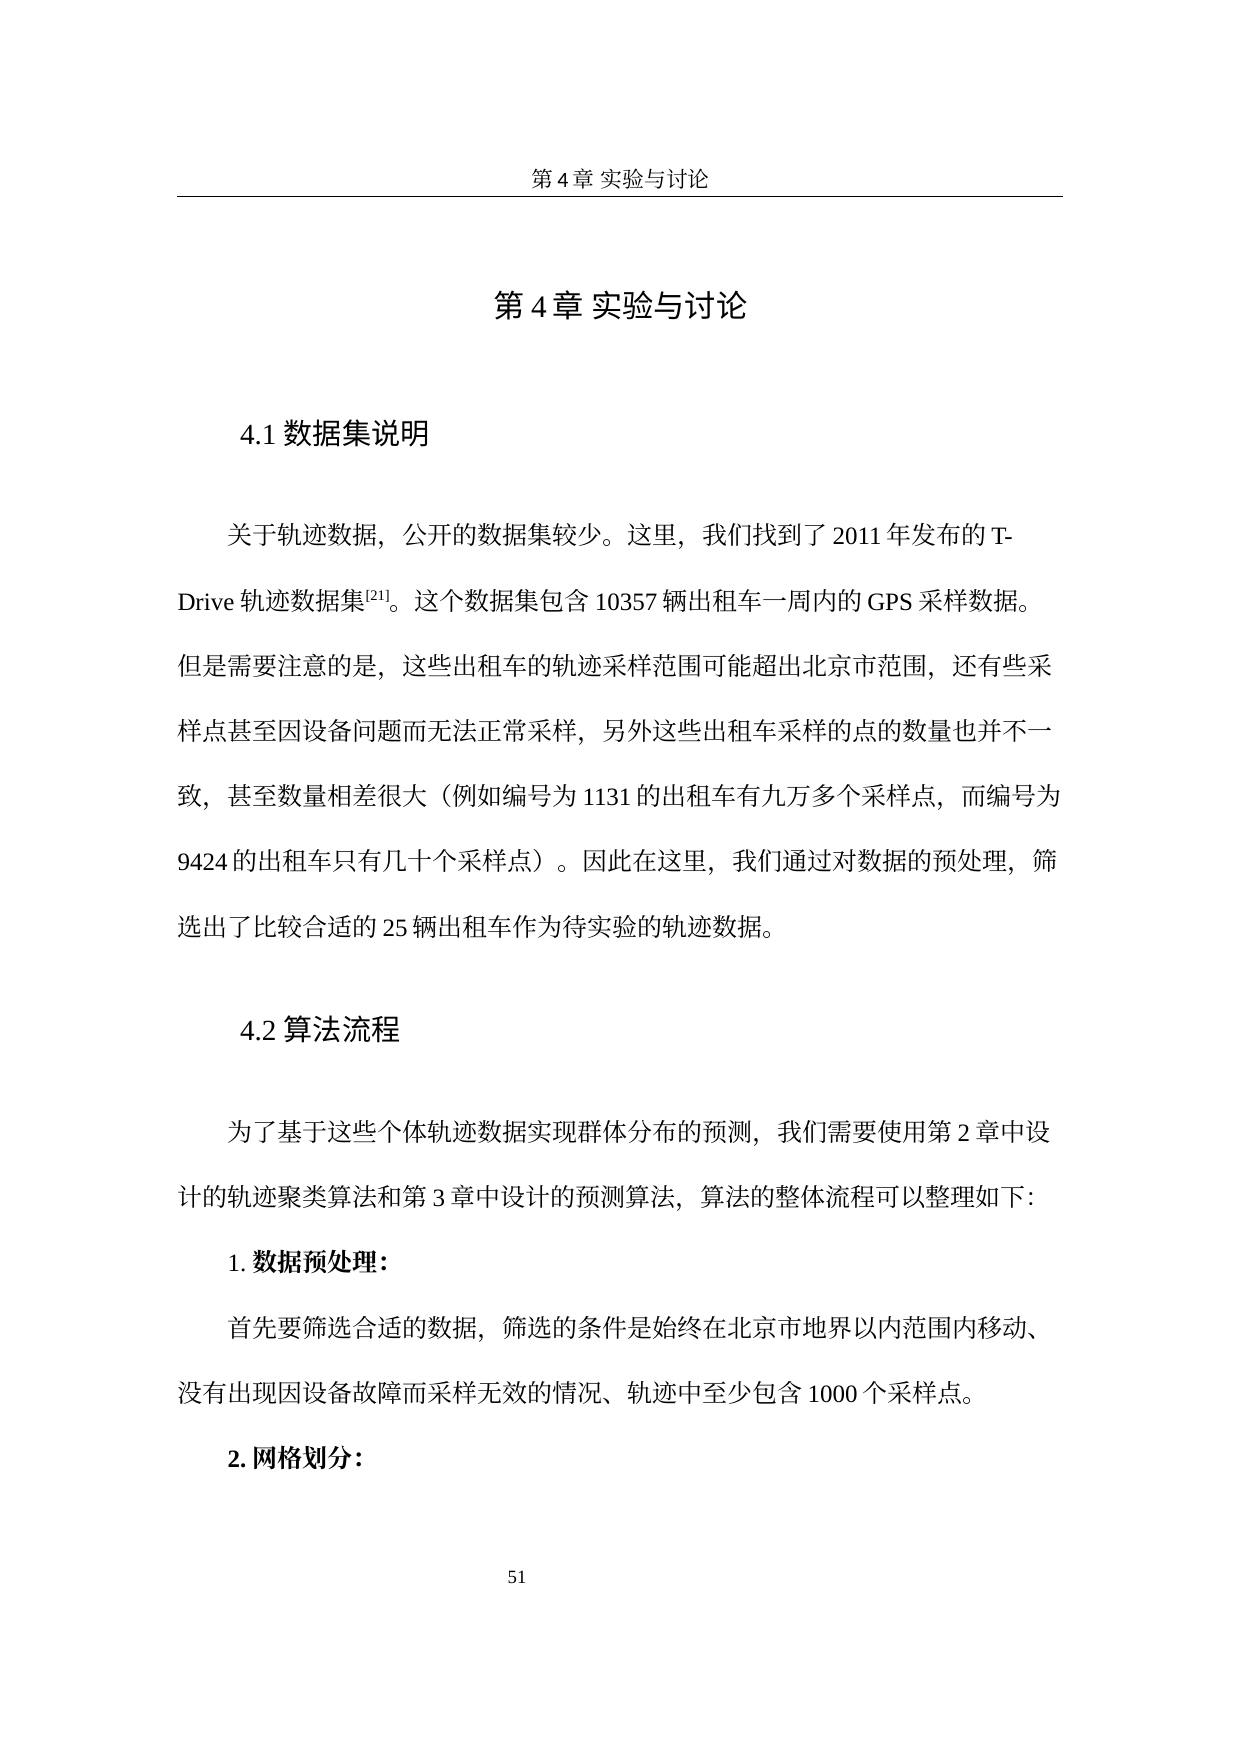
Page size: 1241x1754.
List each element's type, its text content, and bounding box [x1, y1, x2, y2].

subtitle 第4章 实验与讨论 [177, 271, 1063, 336]
subtitle 4.1 数据集说明 [177, 399, 1063, 464]
text 关于轨迹数据，公开的数据集较少。这里，我们找到了2011年发布的T-Drive 轨迹数据集[21]。这个数据集包含10357辆出租车一周内的GPS采样数据。但是需要注意的是，这些出租车的轨迹采样范围可能超出北京市范围，还有些采样点甚至因设备问题而无法正常采样，另外这些出租车采样的点的数量也并不一致，甚至数量相差很大（例如编号为1131的出租车有九万多个采样点，而编号为9424的出租车只有几十个采样点）。因此在这里，我们通过对数据的预处理，筛选出了比较合适的25辆出租车作为待实验的轨迹数据。 [177, 501, 1063, 958]
list 数据预处理： [177, 1228, 1063, 1294]
subtitle 4.2 算法流程 [177, 995, 1063, 1061]
text 为了基于这些个体轨迹数据实现群体分布的预测，我们需要使用第2章中设计的轨迹聚类算法和第3章中设计的预测算法，算法的整体流程可以整理如下： [177, 1098, 1063, 1228]
text 首先要筛选合适的数据，筛选的条件是始终在北京市地界以内范围内移动、没有出现因设备故障而采样无效的情况、轨迹中至少包含1000个采样点。 [177, 1294, 1063, 1424]
text 2. 网格划分： [177, 1424, 1063, 1489]
